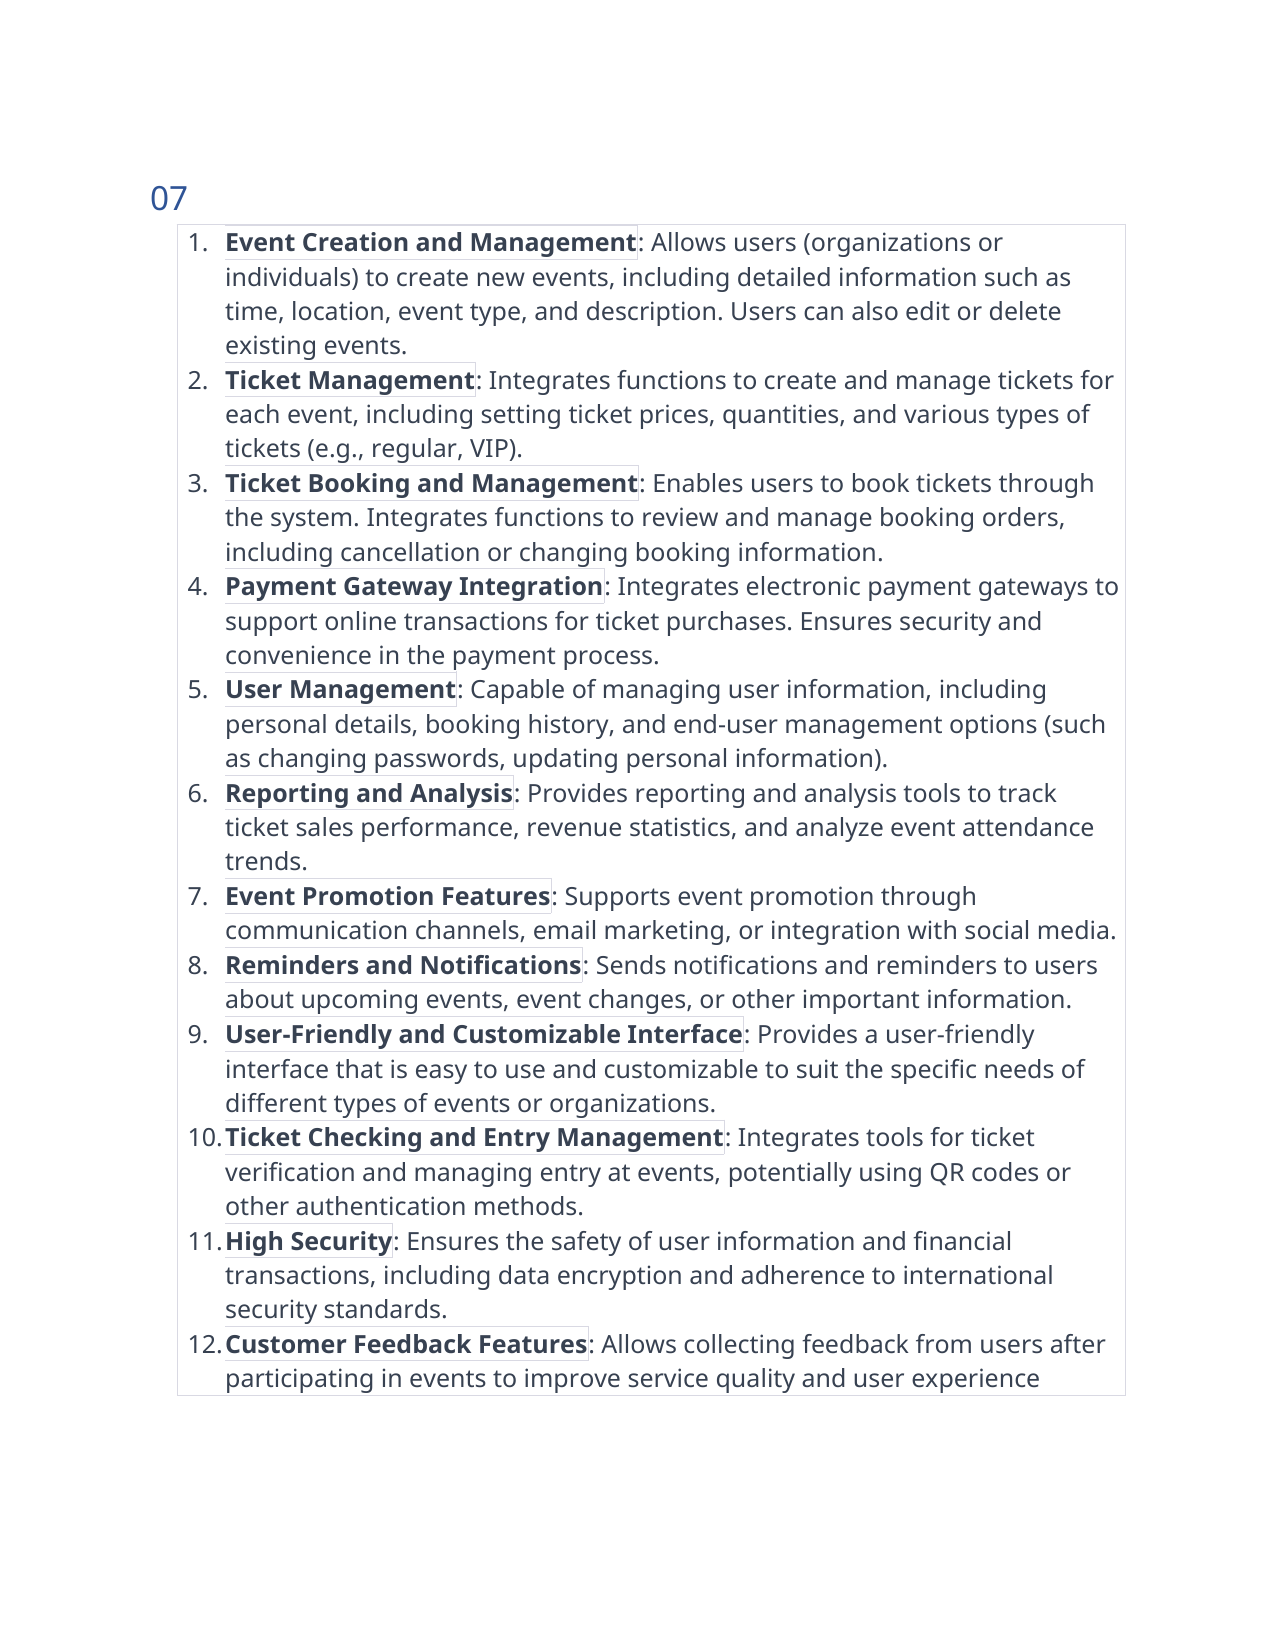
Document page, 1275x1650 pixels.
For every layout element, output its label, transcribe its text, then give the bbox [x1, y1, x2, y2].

list Ticket Booking and Management: Enables users to book tickets through the system. Integrates functions to review and manage booking orders, including cancellation or changing booking information. [178, 464, 1125, 568]
list Payment Gateway Integration: Integrates electronic payment gateways to support online transactions for ticket purchases. Ensures security and convenience in the payment process. [178, 568, 1125, 671]
list Event Creation and Management: Allows users (organizations or individuals) to create new events, including detailed information such as time, location, event type, and description. Users can also edit or delete existing events. [178, 225, 1125, 361]
subtitle 07 [150, 175, 1125, 220]
list High Security: Ensures the safety of user information and financial transactions, including data encryption and adherence to international security standards. [178, 1222, 1125, 1325]
list Reporting and Analysis: Provides reporting and analysis tools to track ticket sales performance, revenue statistics, and analyze event attendance trends. [178, 774, 1125, 877]
list Customer Feedback Features: Allows collecting feedback from users after participating in events to improve service quality and user experience [178, 1325, 1125, 1395]
list Ticket Management: Integrates functions to create and manage tickets for each event, including setting ticket prices, quantities, and various types of tickets (e.g., regular, VIP). [178, 361, 1125, 464]
list Reminders and Notifications: Sends notifications and reminders to users about upcoming events, event changes, or other important information. [178, 947, 1125, 1016]
list Ticket Checking and Entry Management: Integrates tools for ticket verification and managing entry at events, potentially using QR codes or other authentication methods. [178, 1119, 1125, 1222]
list User Management: Capable of managing user information, including personal details, booking history, and end-user management options (such as changing passwords, updating personal information). [178, 671, 1125, 774]
list User-Friendly and Customizable Interface: Provides a user-friendly interface that is easy to use and customizable to suit the specific needs of different types of events or organizations. [178, 1016, 1125, 1119]
list Event Promotion Features: Supports event promotion through communication channels, email marketing, or integration with social media. [178, 877, 1125, 947]
